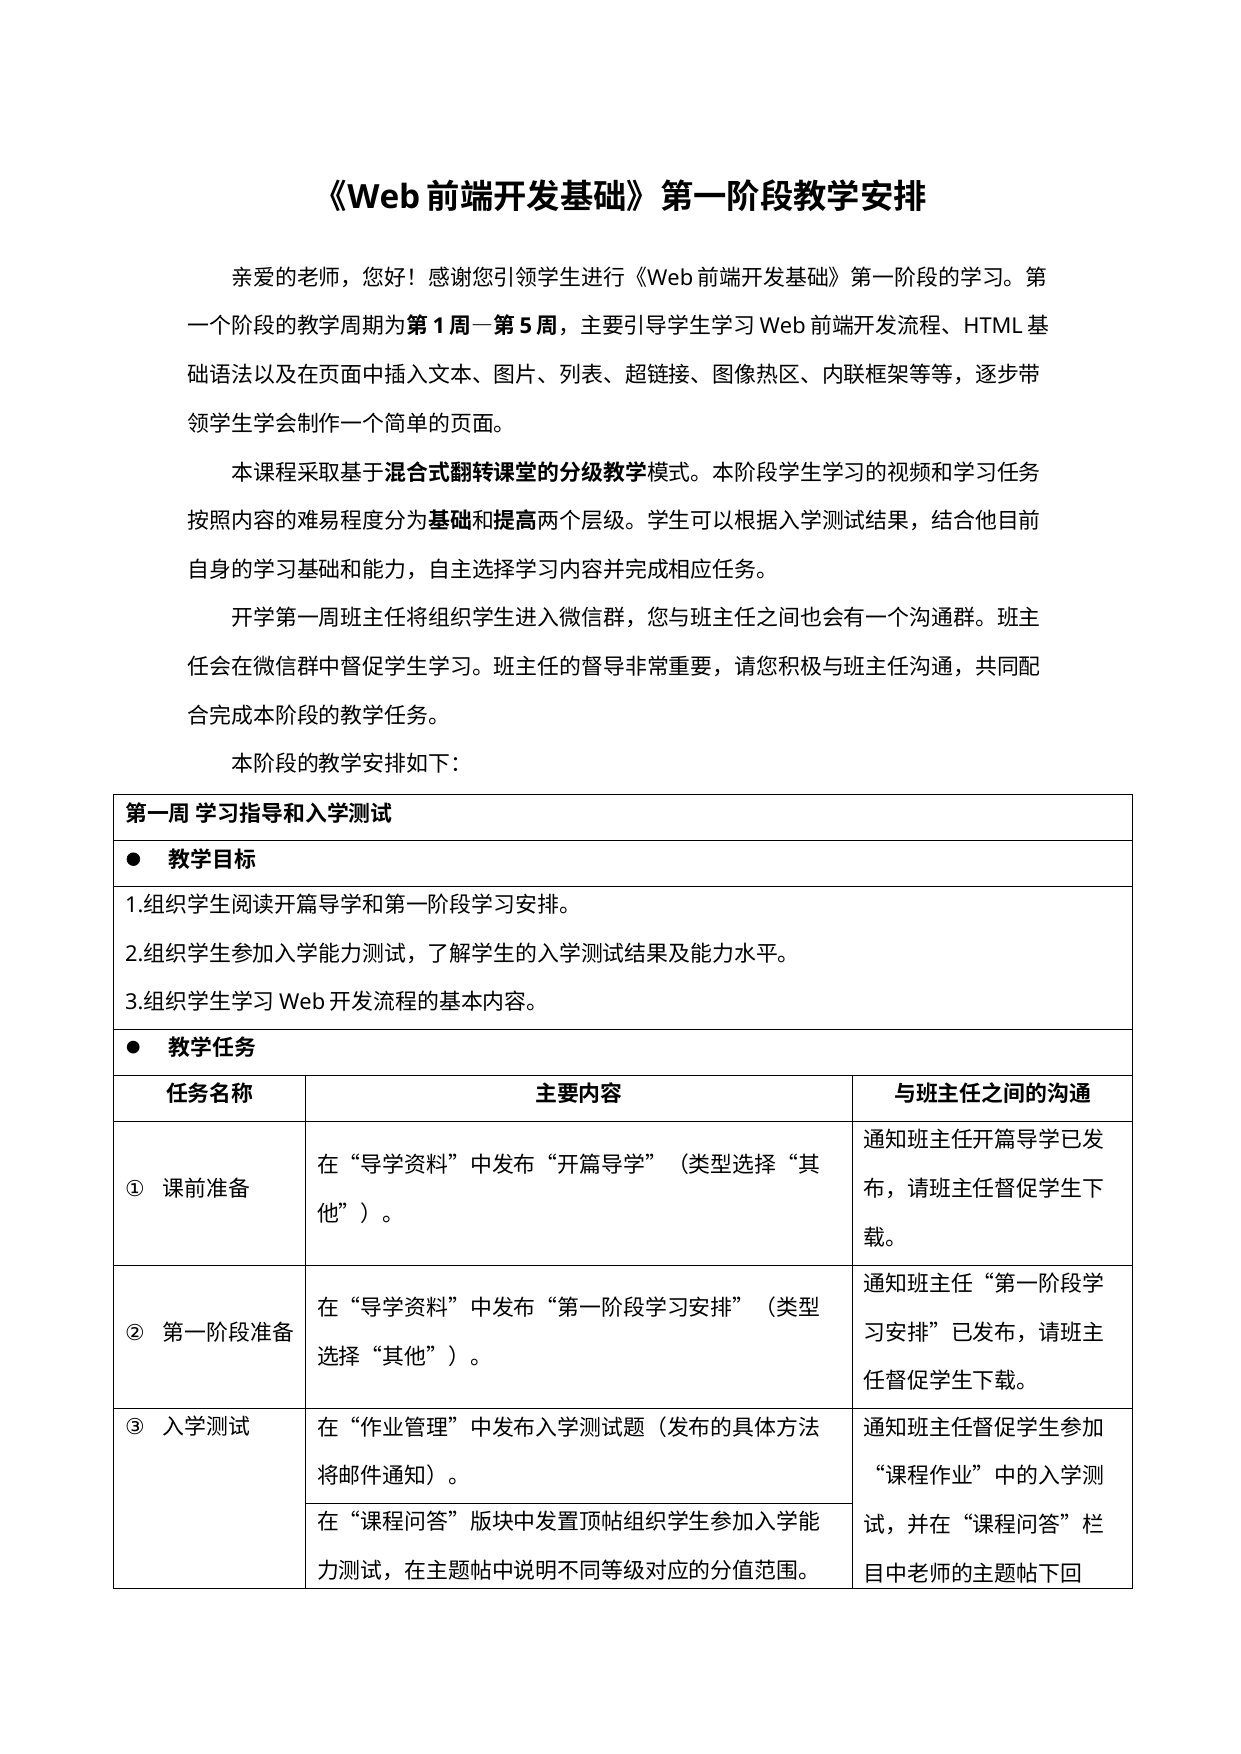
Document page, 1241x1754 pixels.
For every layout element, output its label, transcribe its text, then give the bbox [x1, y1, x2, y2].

table_cell 在“导学资料”中发布“开篇导学”（类型选择“其他”）。 [306, 1122, 852, 1264]
table_cell 第一阶段准备 [114, 1266, 305, 1408]
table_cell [306, 1504, 852, 1588]
table_cell 任务名称 [114, 1076, 305, 1121]
table_cell 入学测试 [114, 1409, 305, 1588]
text 开学第一周班主任将组织学生进入微信群，您与班主任之间也会有一个沟通群。班主任会在微信群中督促学生学习。班主任的督导非常重要，请您积极与班主任沟通，共同配合完成本阶段的教学任务。 [187, 600, 1053, 730]
table_cell 在“导学资料”中发布“第一阶段学习安排”（类型选择“其他”）。 [306, 1266, 852, 1408]
table_header 第一周 学习指导和入学测试 [114, 795, 1132, 840]
table_cell 教学任务 [114, 1030, 1132, 1075]
text 本阶段的教学安排如下： [187, 746, 1053, 778]
text 本课程采取基于混合式翻转课堂的分级教学模式。本阶段学生学习的视频和学习任务按照内容的难易程度分为基础和提高两个层级。学生可以根据入学测试结果，结合他目前自身的学习基础和能力，自主选择学习内容并完成相应任务。 [187, 454, 1053, 584]
table_cell 通知班主任督促学生参加“课程作业”中的入学测试，并在“课程问答”栏目中老师的主题帖下回帖。 [853, 1409, 1132, 1588]
table_cell 通知班主任开篇导学已发布，请班主任督促学生下载。 [853, 1122, 1132, 1264]
table_cell 课前准备 [114, 1122, 305, 1264]
table_cell 在“作业管理”中发布入学测试题（发布的具体方法将邮件通知）。 [306, 1409, 852, 1503]
text 《Web前端开发基础》第一阶段教学安排 [187, 162, 1053, 227]
table_cell 1.组织学生阅读开篇导学和第一阶段学习安排。 2.组织学生参加入学能力测试，了解学生的入学测试结果及能力水平。 3.组织学生学习Web开发流程的基本内容。 [114, 887, 1132, 1029]
table_cell 教学目标 [114, 841, 1132, 886]
table_cell 与班主任之间的沟通 [853, 1076, 1132, 1121]
table_cell 主要内容 [306, 1076, 852, 1121]
table_cell 通知班主任“第一阶段学习安排”已发布，请班主任督促学生下载。 [853, 1266, 1132, 1408]
text 亲爱的老师，您好！感谢您引领学生进行《Web前端开发基础》第一阶段的学习。第一个阶段的教学周期为第1周—第5周，主要引导学生学习Web前端开发流程、HTML基础语法以及在页面中插入文本、图片、列表、超链接、图像热区、内联框架等等，逐步带领学生学会制作一个简单的页面。 [187, 259, 1053, 438]
